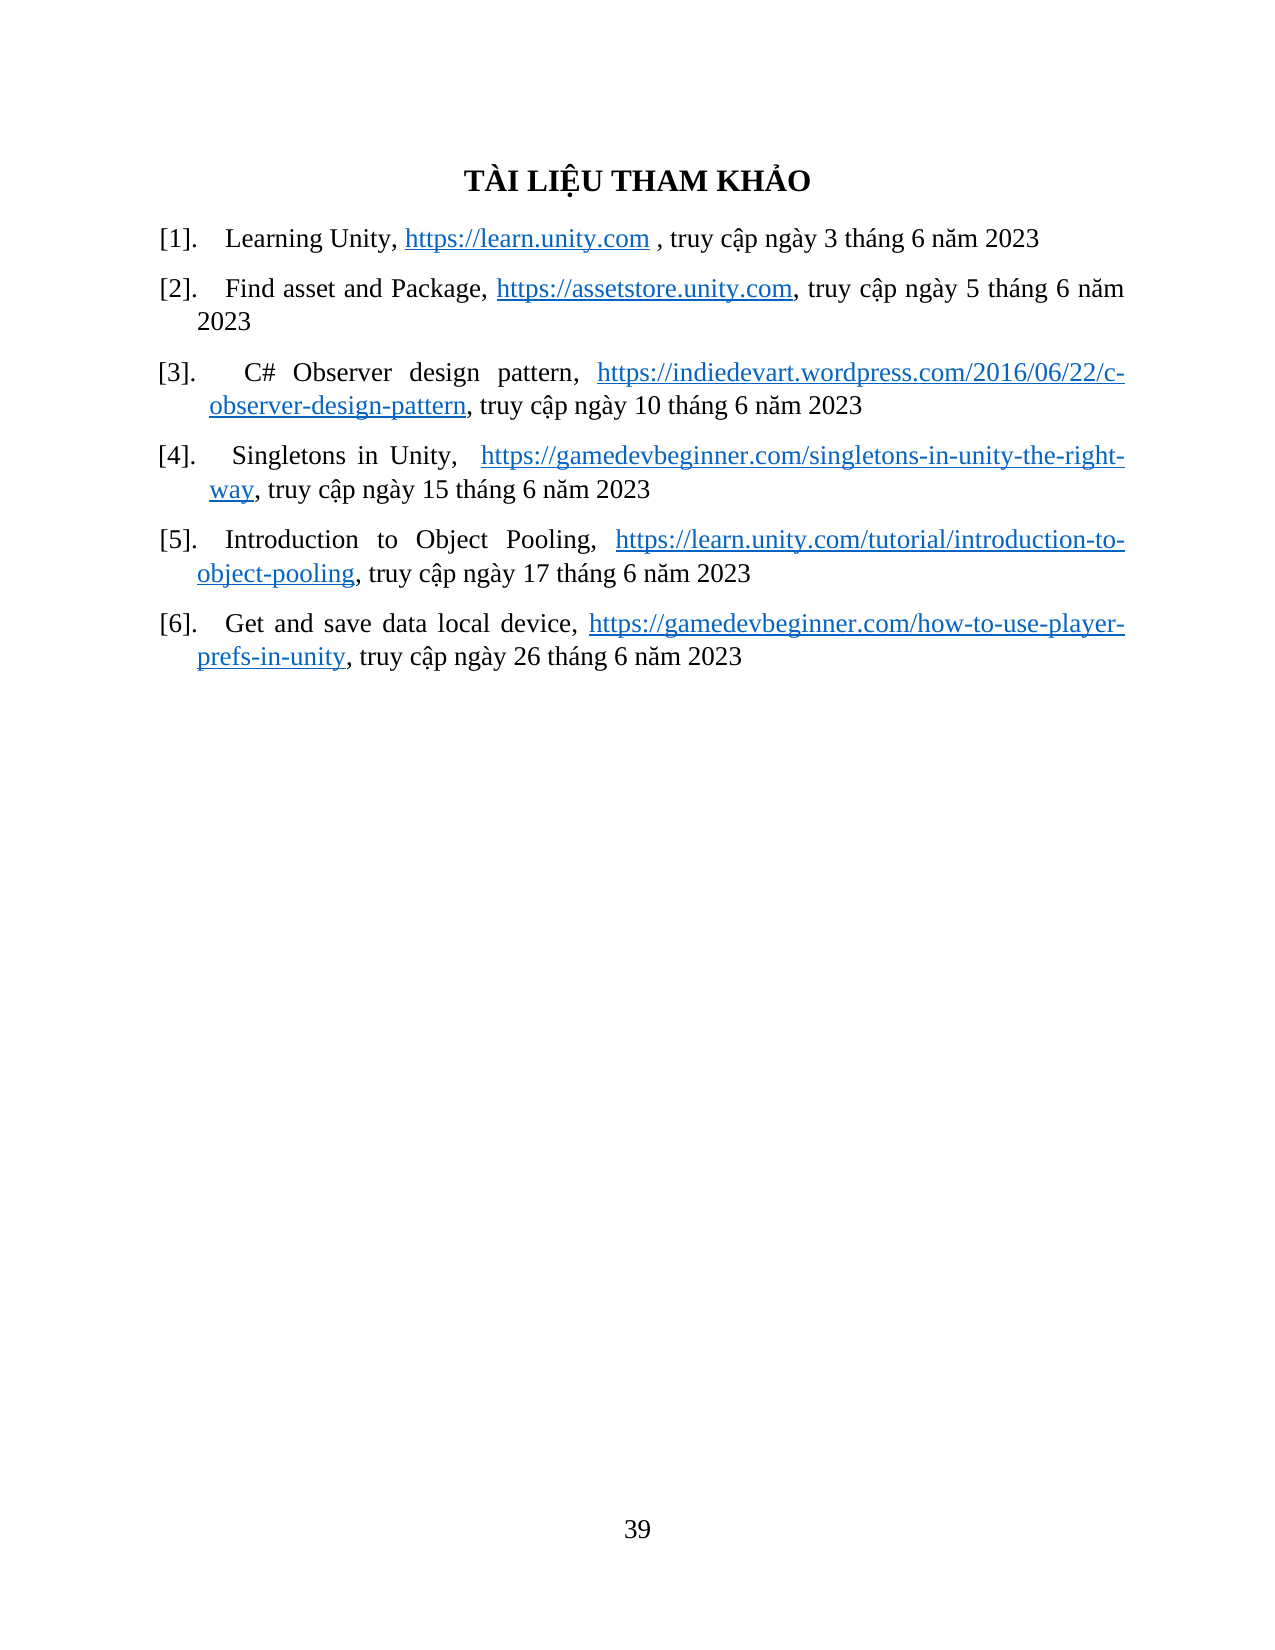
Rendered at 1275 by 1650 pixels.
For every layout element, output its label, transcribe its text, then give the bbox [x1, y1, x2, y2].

list C# Observer design pattern, https://indiedevart.wordpress.com/2016/06/22/c-observer-design-pattern, truy cập ngày 10 tháng 6 năm 2023 [158, 356, 1125, 420]
text TÀI LIỆU THAM KHẢO [150, 162, 1125, 198]
list Introduction to Object Pooling, https://learn.unity.com/tutorial/introduction-to-object-pooling, truy cập ngày 17 tháng 6 năm 2023 [159, 523, 1125, 588]
list Learning Unity, https://learn.unity.com , truy cập ngày 3 tháng 6 năm 2023 [159, 222, 1125, 253]
list Singletons in Unity, https://gamedevbeginner.com/singletons-in-unity-the-right-way, truy cập ngày 15 tháng 6 năm 2023 [158, 439, 1125, 504]
list Get and save data local device, https://gamedevbeginner.com/how-to-use-player-prefs-in-unity, truy cập ngày 26 tháng 6 năm 2023 [159, 607, 1125, 672]
list Find asset and Package, https://assetstore.unity.com, truy cập ngày 5 tháng 6 năm 2023 [159, 272, 1125, 337]
